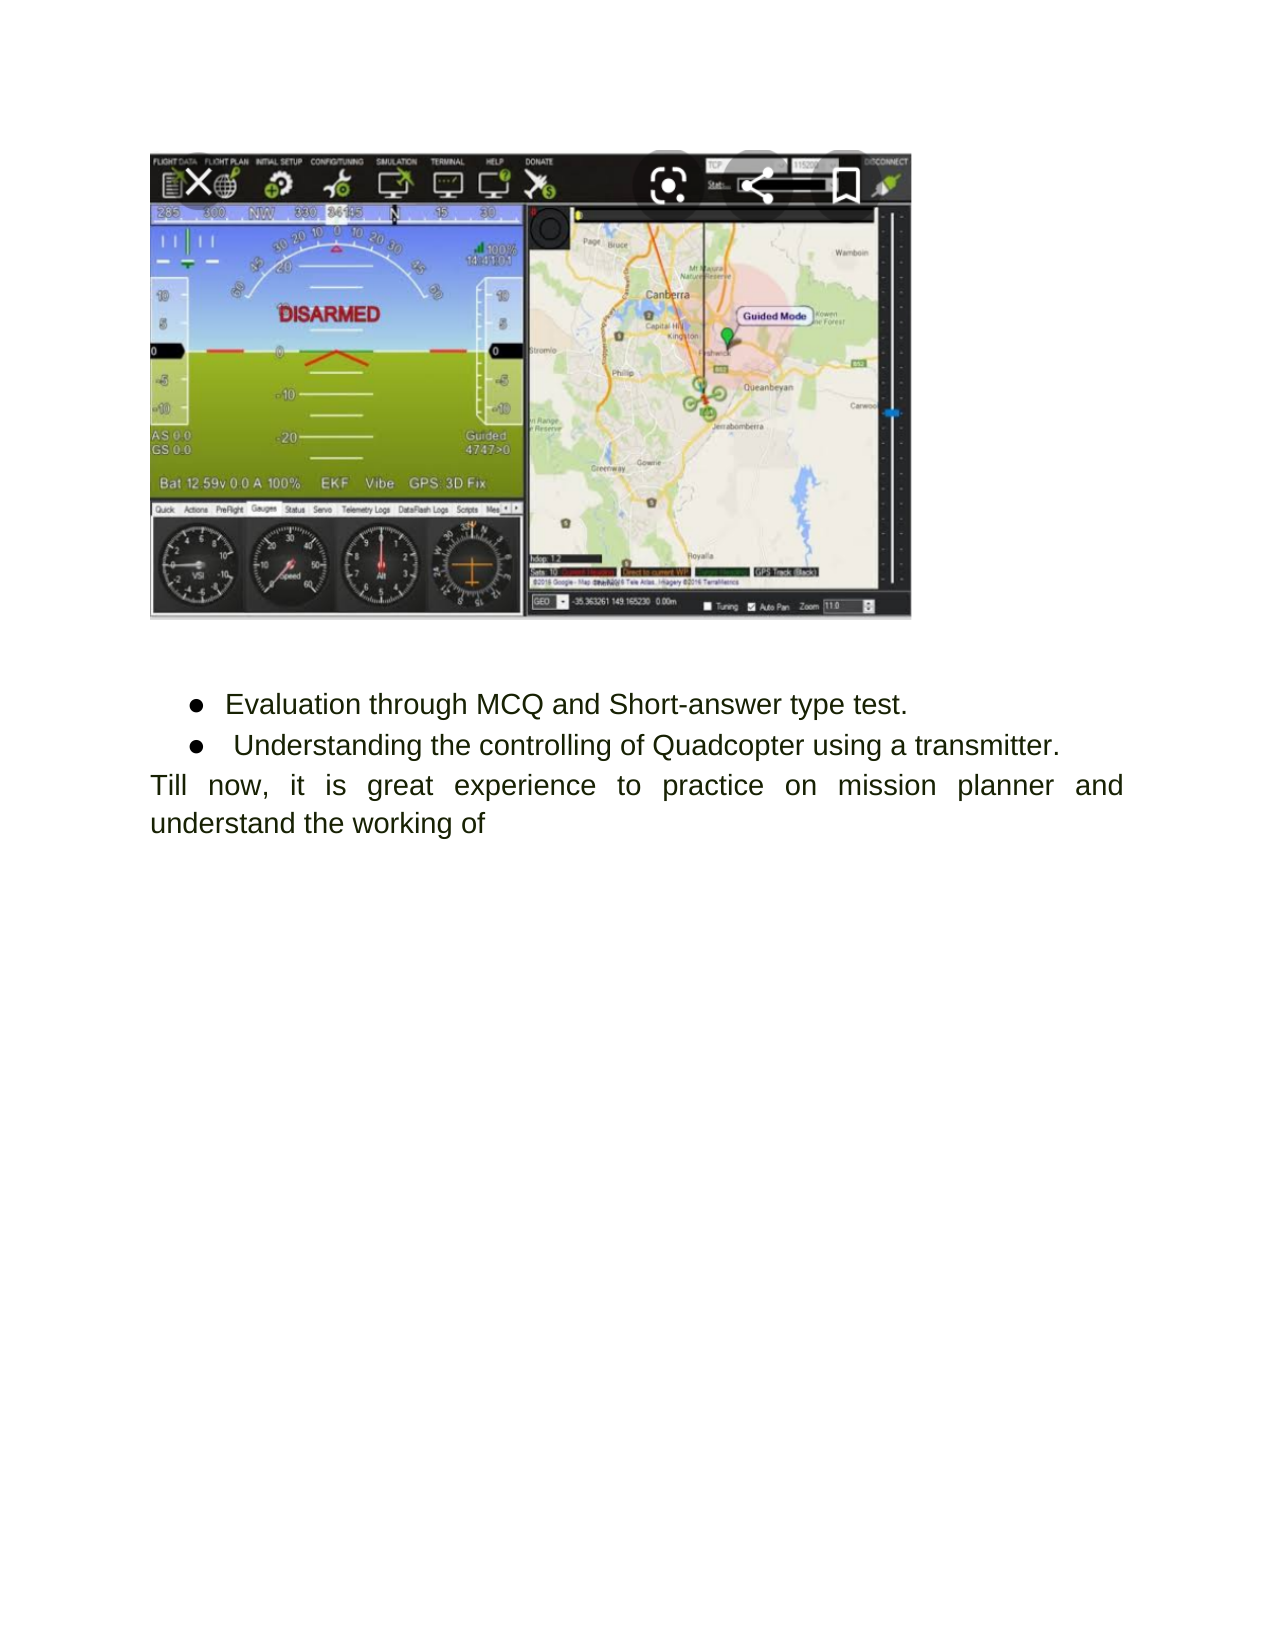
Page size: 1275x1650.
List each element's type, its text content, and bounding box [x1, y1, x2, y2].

list Understanding the controlling of Quadcopter using a transmitter. [187, 727, 1125, 763]
text Till now, it is great experience to practice on mission planner and understand the working of [150, 768, 1125, 840]
picture [150, 150, 912, 621]
list Evaluation through MCQ and Short-answer type test. [187, 686, 1125, 722]
